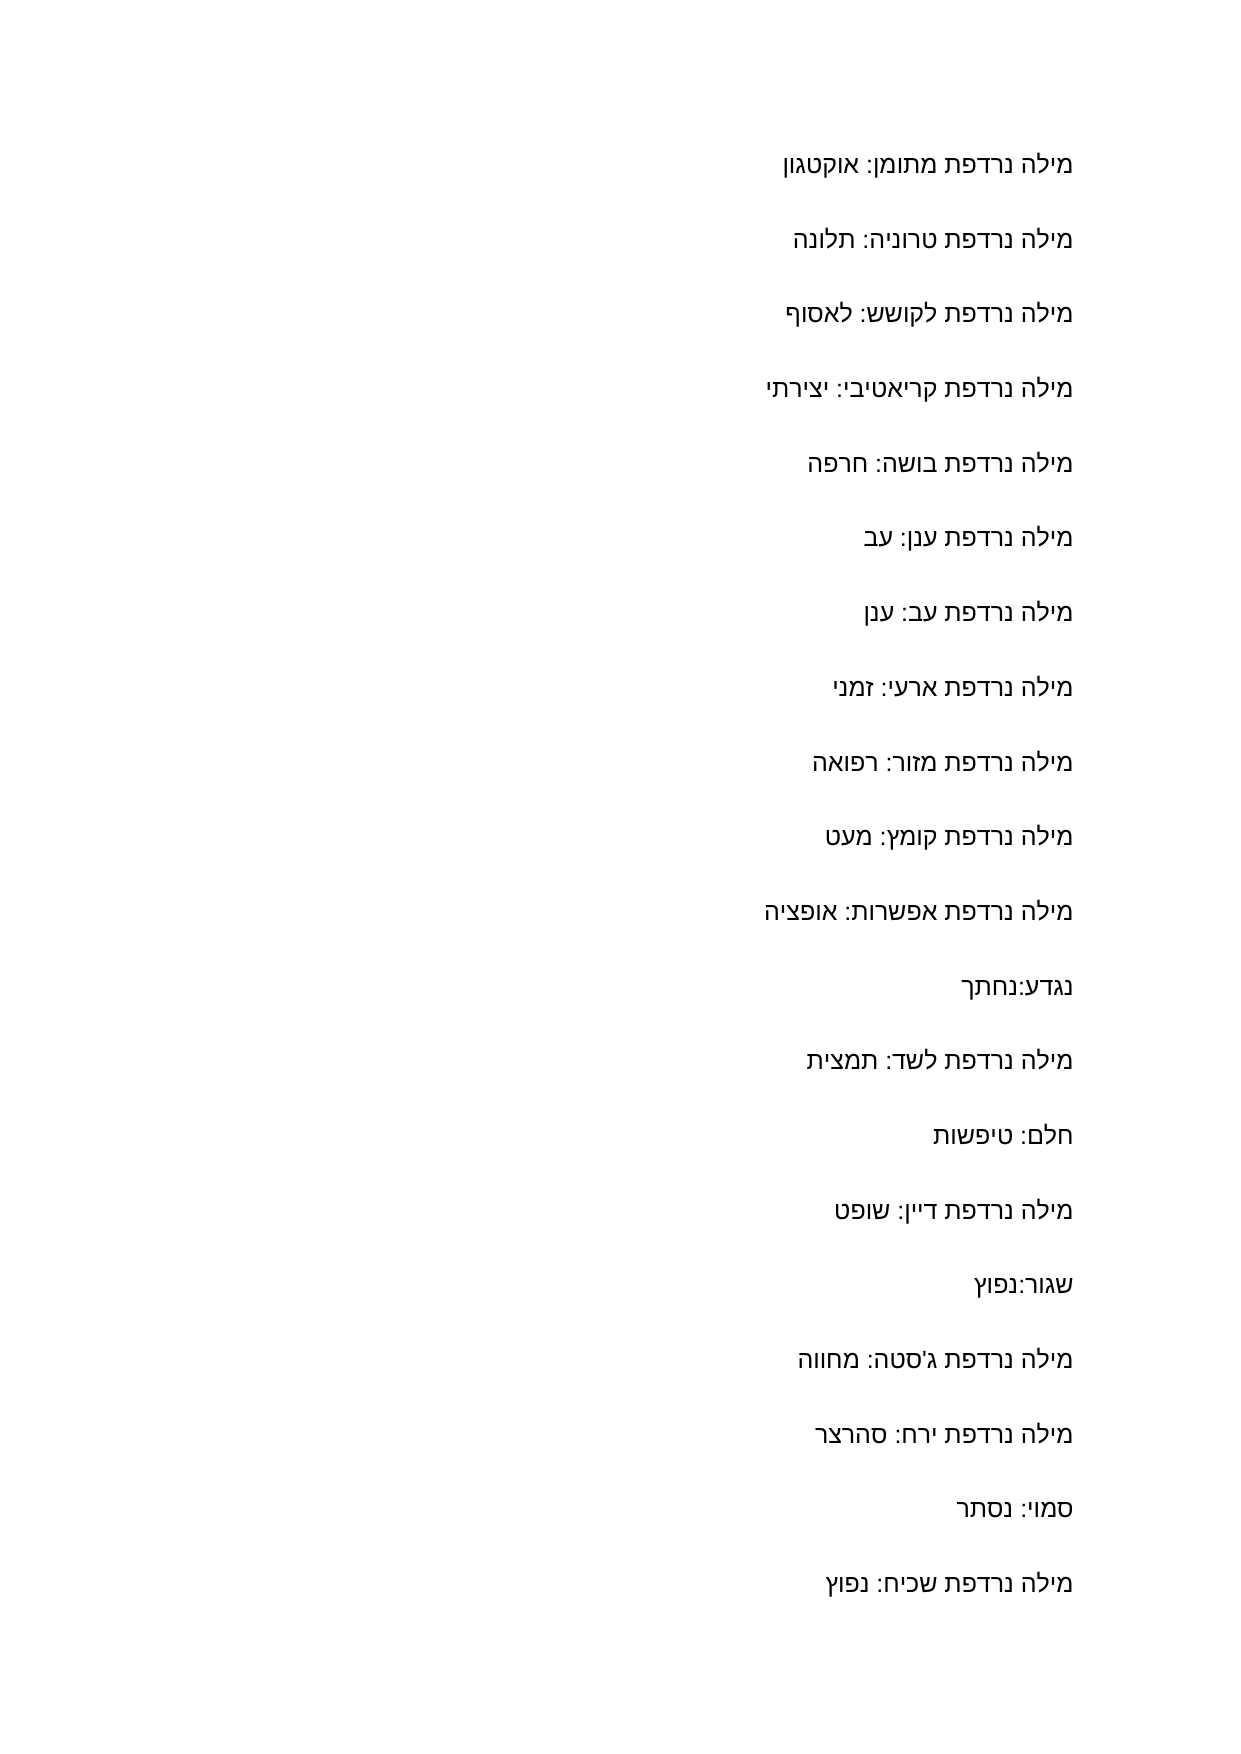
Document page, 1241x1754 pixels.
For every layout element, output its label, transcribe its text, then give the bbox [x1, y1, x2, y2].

text סמוי: נסתר [167, 1494, 1073, 1523]
text מילה נרדפת ענן: עב [167, 523, 1073, 552]
text מילה נרדפת דיין: שופט [167, 1196, 1073, 1224]
text חלם: טיפשות [167, 1121, 1073, 1150]
text מילה נרדפת לשד: תמצית [167, 1046, 1073, 1075]
text מילה נרדפת קריאטיבי: יצירתי [167, 374, 1073, 403]
text מילה נרדפת עב: ענן [167, 598, 1073, 627]
text מילה נרדפת שכיח: נפוץ [167, 1569, 1073, 1598]
text מילה נרדפת מזור: רפואה [167, 747, 1073, 776]
text נגדע:נחתך [167, 972, 1073, 1000]
text מילה נרדפת טרוניה: תלונה [167, 225, 1073, 253]
text מילה נרדפת ארעי: זמני [167, 673, 1073, 702]
text מילה נרדפת ג'סטה: מחווה [167, 1345, 1073, 1374]
text שגור:נפוץ [167, 1270, 1073, 1299]
text מילה נרדפת לקושש: לאסוף [167, 299, 1073, 328]
text מילה נרדפת ירח: סהרצר [167, 1420, 1073, 1448]
text מילה נרדפת קומץ: מעט [167, 822, 1073, 851]
text מילה נרדפת בושה: חרפה [167, 449, 1073, 477]
text מילה נרדפת אפשרות: אופציה [167, 897, 1073, 926]
text מילה נרדפת מתומן: אוקטגון [167, 150, 1073, 179]
